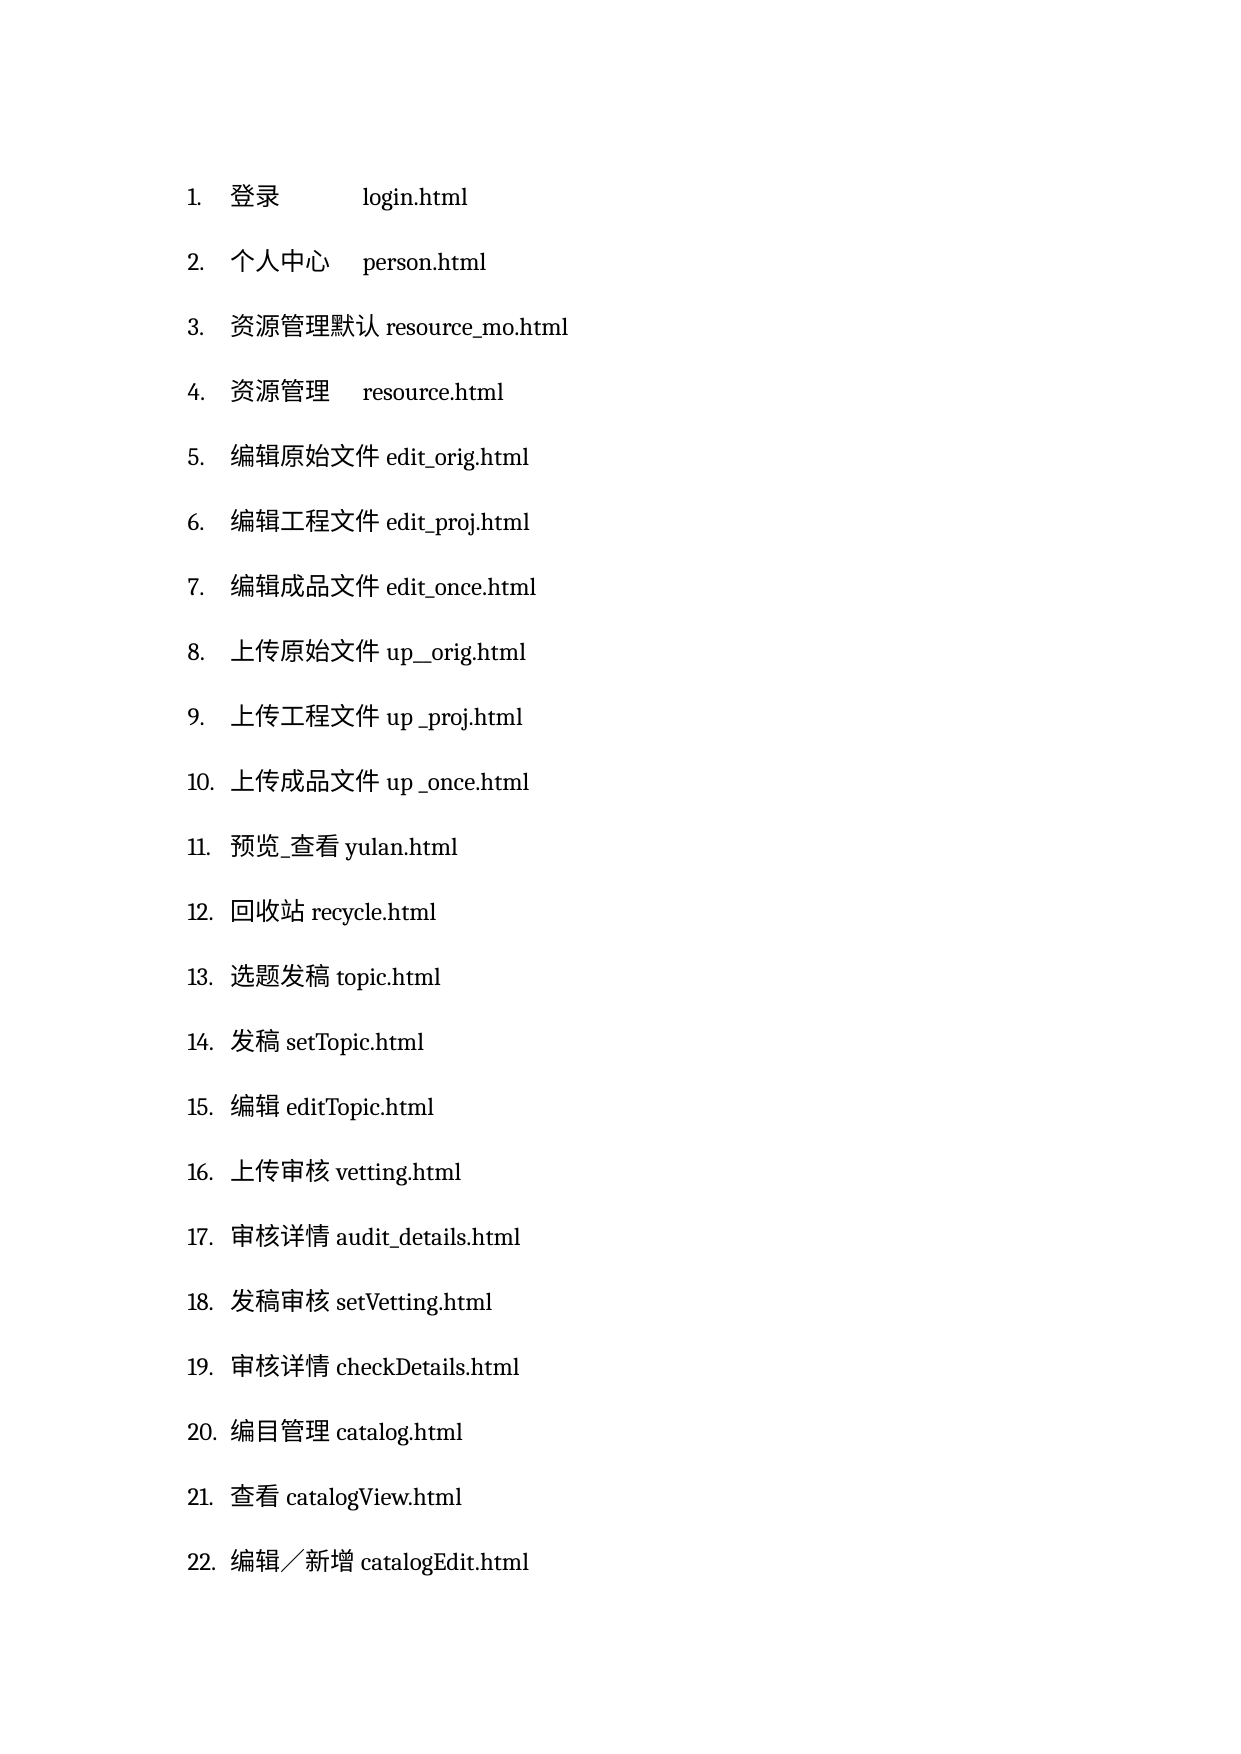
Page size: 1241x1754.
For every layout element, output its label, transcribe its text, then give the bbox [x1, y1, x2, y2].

list 上传原始文件 up__orig.html [187, 617, 1053, 682]
list 上传成品文件 up _once.html [187, 747, 1053, 812]
list 资源管理默认resource_mo.html [187, 292, 1053, 357]
list 编辑 editTopic.html [187, 1072, 1053, 1137]
list 审核详情 audit_details.html [187, 1202, 1053, 1267]
list 发稿 setTopic.html [187, 1007, 1053, 1072]
list 回收站 recycle.html [187, 877, 1053, 942]
list 预览_查看 yulan.html [187, 812, 1053, 877]
list 个人中心 person.html [187, 227, 1053, 292]
list 上传工程文件 up _proj.html [187, 682, 1053, 747]
list 查看 catalogView.html [187, 1462, 1053, 1527]
list 编辑工程文件 edit_proj.html [187, 487, 1053, 552]
list 审核详情 checkDetails.html [187, 1332, 1053, 1397]
list 选题发稿 topic.html [187, 942, 1053, 1007]
list 发稿审核 setVetting.html [187, 1267, 1053, 1332]
list 编目管理 catalog.html [187, 1397, 1053, 1462]
list 登录 login.html [187, 162, 1053, 227]
list 编辑成品文件 edit_once.html [187, 552, 1053, 617]
list 编辑／新增catalogEdit.html [187, 1527, 1053, 1592]
list 资源管理 resource.html [187, 357, 1053, 422]
list 编辑原始文件 edit_orig.html [187, 422, 1053, 487]
list 上传审核 vetting.html [187, 1137, 1053, 1202]
